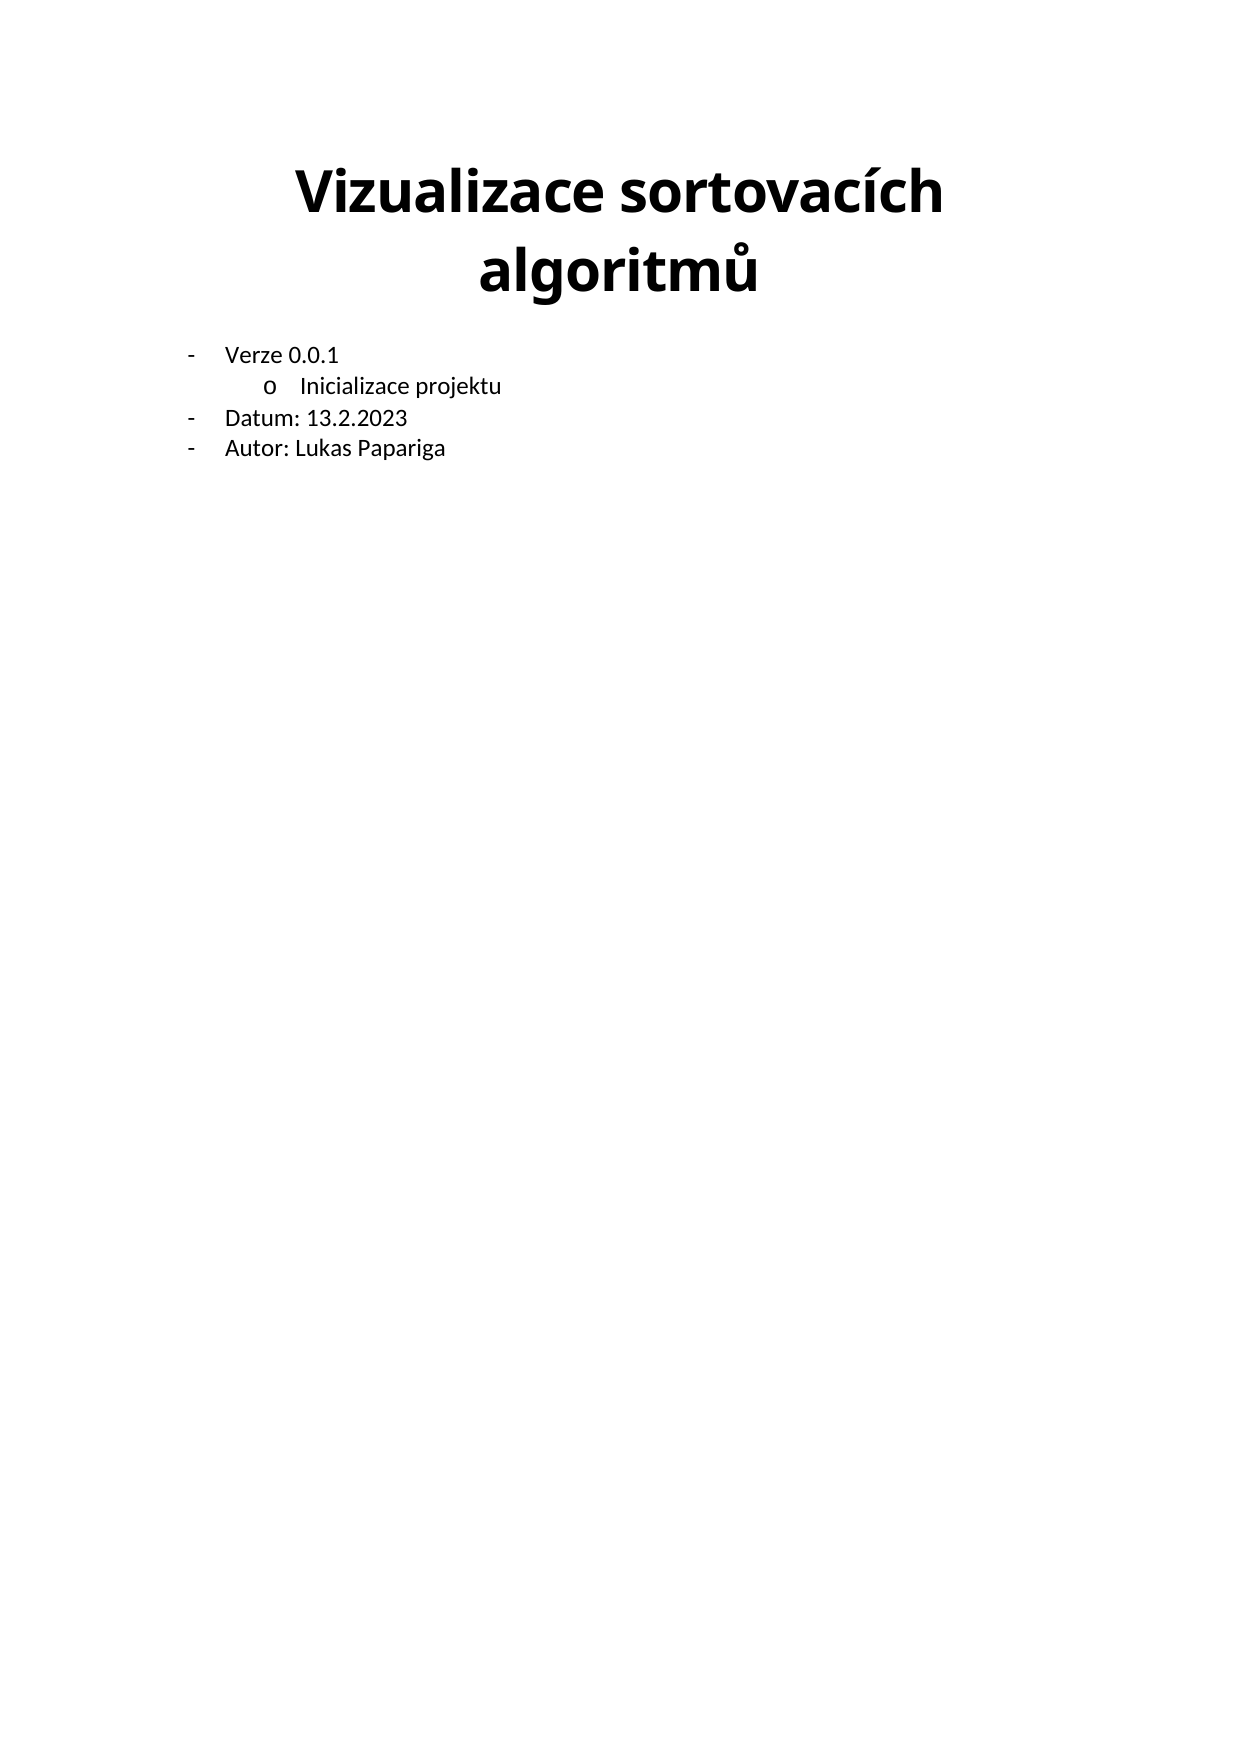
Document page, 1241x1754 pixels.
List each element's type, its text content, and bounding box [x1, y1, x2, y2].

list Verze 0.0.1 [187, 339, 1090, 370]
list Inicializace projektu [262, 370, 1090, 402]
list Datum: 13.2.2023 [187, 402, 1090, 432]
title Vizualizace sortovacích algoritmů [150, 150, 1090, 309]
list Autor: Lukas Papariga [187, 432, 1090, 463]
